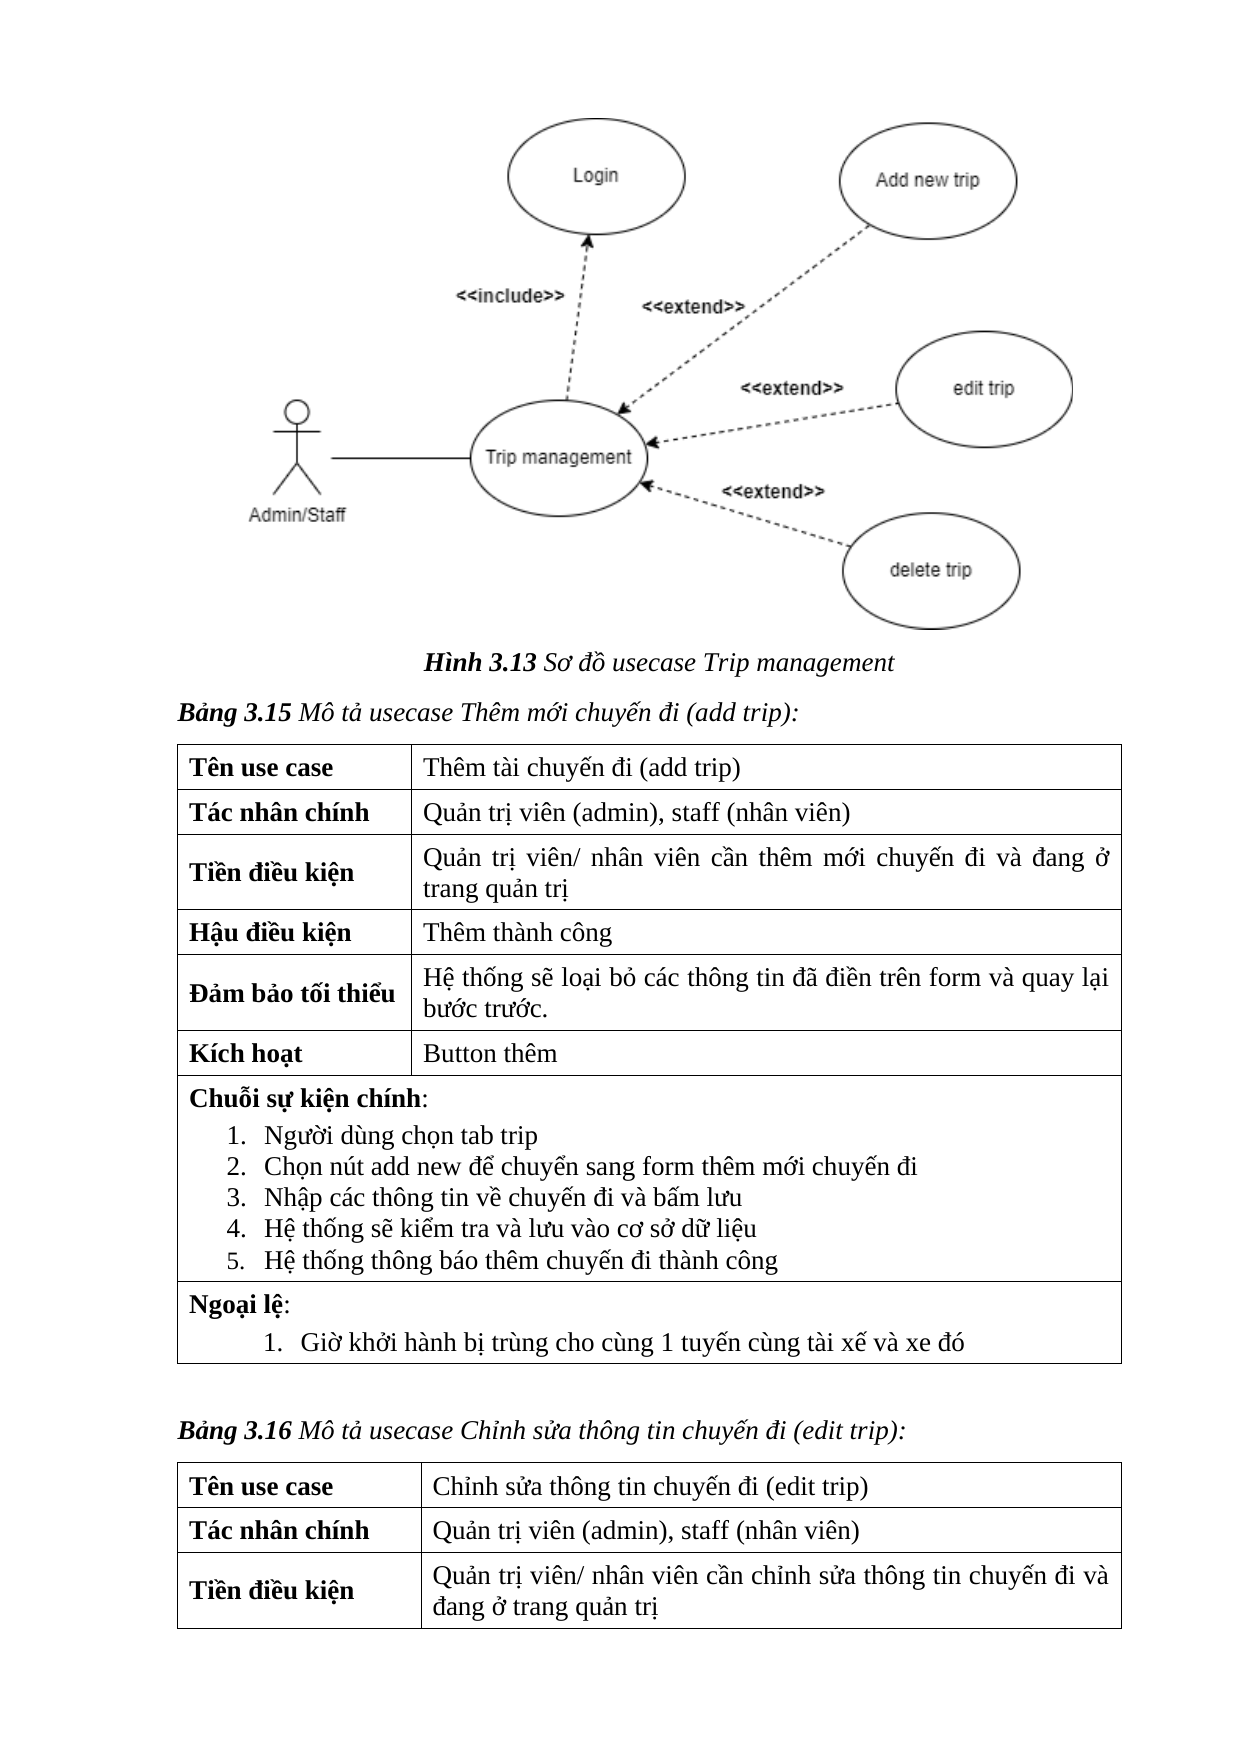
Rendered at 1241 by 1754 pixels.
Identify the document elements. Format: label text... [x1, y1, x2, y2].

table_cell Tác nhân chính [178, 1508, 421, 1552]
table_cell Hệ thống sẽ loại bỏ các thông tin đã điền trên form và quay lại bước trước. [412, 955, 1121, 1030]
text Bảng 3.16 Mô tả usecase Chỉnh sửa thông tin chuyến đi (edit trip): [177, 1414, 1144, 1446]
table_cell Kích hoạt [178, 1031, 411, 1074]
table_header Thêm tài chuyến đi (add trip) [412, 745, 1121, 789]
table_cell Tiền điều kiện [178, 835, 411, 909]
text Bảng 3.15 Mô tả usecase Thêm mới chuyến đi (add trip): [177, 696, 1144, 727]
text Hình 3.13 Sơ đồ usecase Trip management [177, 646, 1144, 677]
table_cell Tác nhân chính [178, 790, 411, 833]
table_cell Ngoại lệ: Giờ khởi hành bị trùng cho cùng 1 tuyến cùng tài xế và xe đó [178, 1282, 1121, 1363]
table_cell Đảm bảo tối thiểu [178, 955, 411, 1030]
table_cell Hậu điều kiện [178, 910, 411, 954]
table_cell Quản trị viên (admin), staff (nhân viên) [412, 790, 1121, 833]
table_cell Quản trị viên/ nhân viên cần thêm mới chuyến đi và đang ở trang quản trị [412, 835, 1121, 909]
table_cell Tiền điều kiện [178, 1553, 421, 1627]
picture [248, 118, 1073, 630]
table_header Tên use case [178, 1463, 421, 1507]
table_cell Button thêm [412, 1031, 1121, 1074]
table_cell Thêm thành công [412, 910, 1121, 954]
table_header Tên use case [178, 745, 411, 789]
table_cell Quản trị viên/ nhân viên cần chỉnh sửa thông tin chuyến đi và đang ở trang quản trị [422, 1553, 1121, 1627]
table_cell Chuỗi sự kiện chính: Người dùng chọn tab trip Chọn nút add new để chuyển sang form thêm mới chuyến đi Nhập các thông tin về chuyến đi và bấm lưu Hệ thống sẽ kiểm tra và lưu vào cơ sở dữ liệu Hệ thống thông báo thêm chuyến đi thành công [178, 1076, 1121, 1281]
table_header Chỉnh sửa thông tin chuyến đi (edit trip) [422, 1463, 1121, 1507]
table_cell Quản trị viên (admin), staff (nhân viên) [422, 1508, 1121, 1552]
